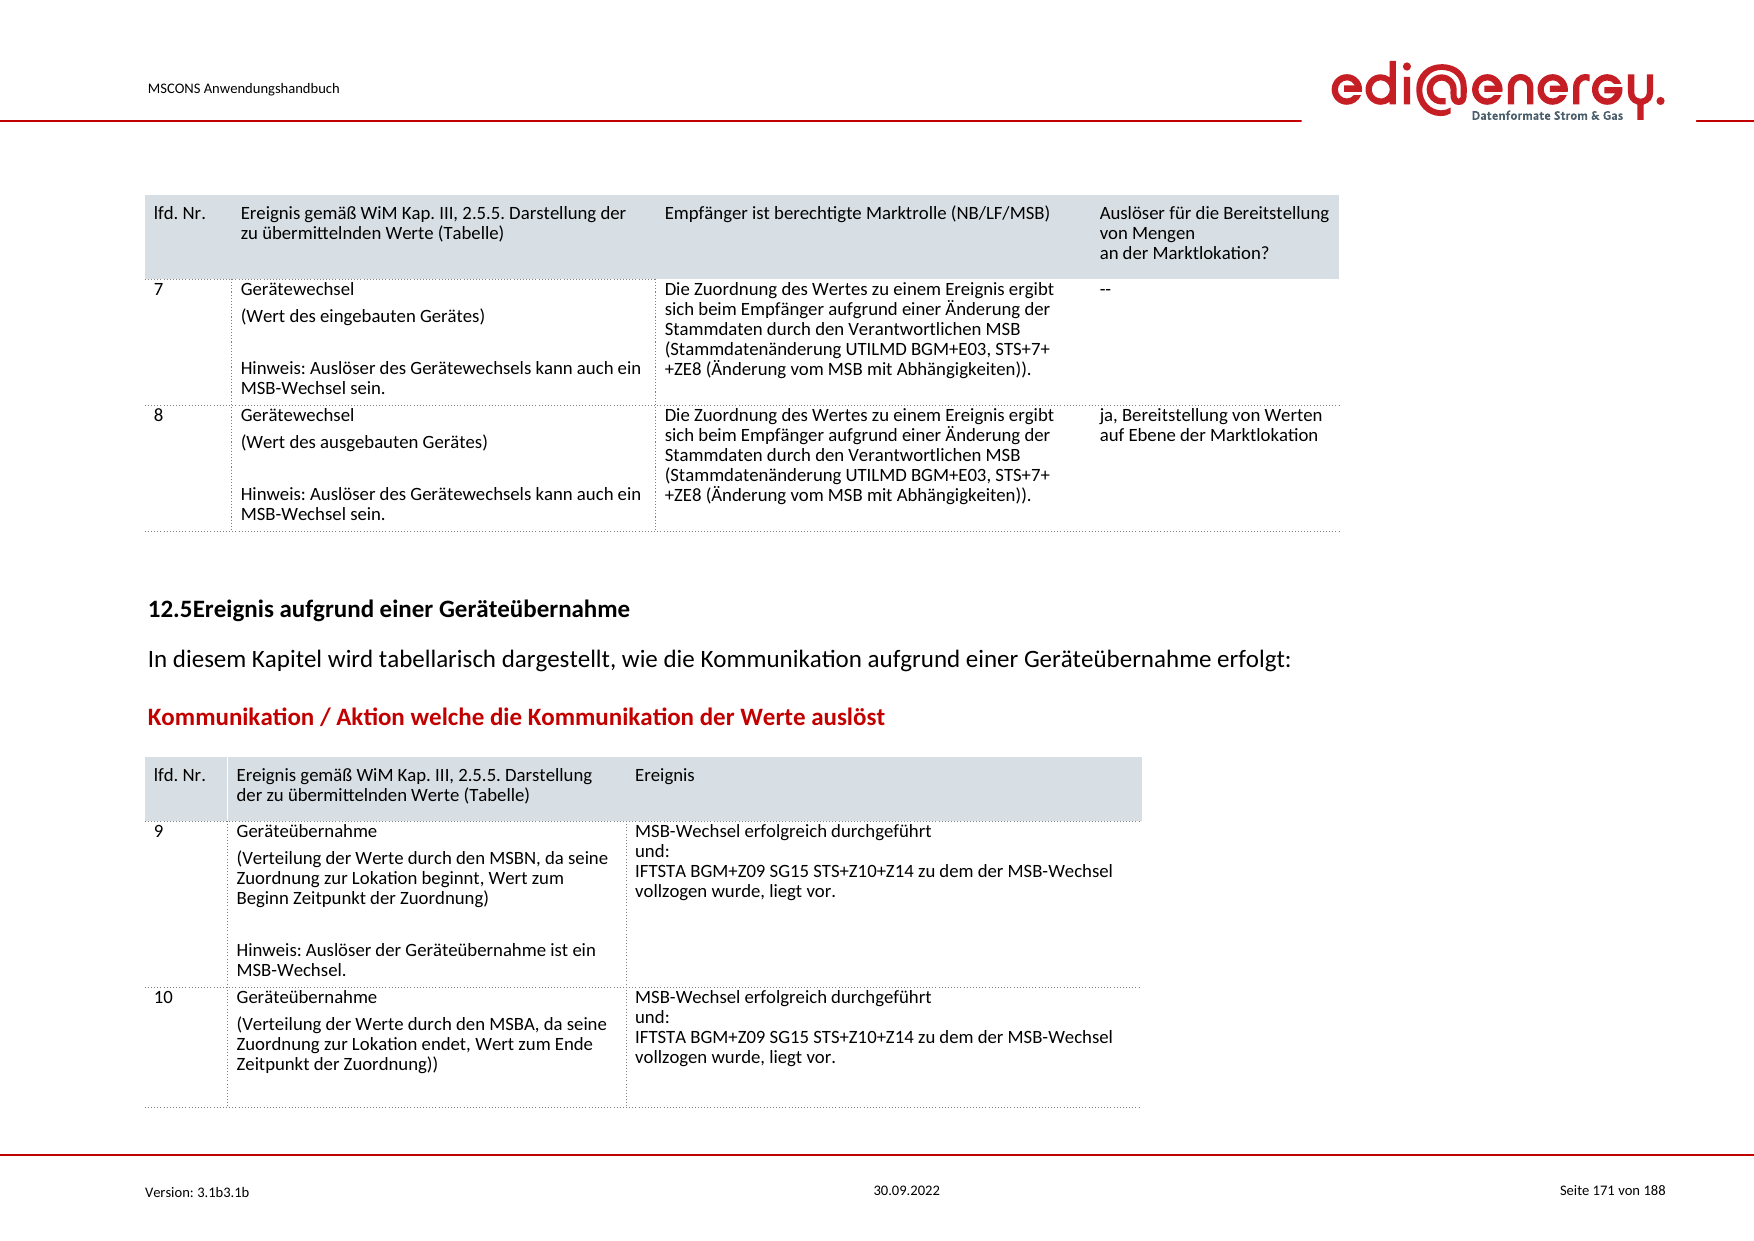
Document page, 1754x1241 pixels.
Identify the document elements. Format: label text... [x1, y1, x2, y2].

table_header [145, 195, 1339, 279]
subtitle Ereignis aufgrund einer Geräteübernahme [148, 590, 1665, 624]
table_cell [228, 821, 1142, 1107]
text In diesem Kapitel wird tabellarisch dargestellt, wie die Kommunikation aufgrund einer Geräteübernahme erfolgt: [148, 640, 1665, 674]
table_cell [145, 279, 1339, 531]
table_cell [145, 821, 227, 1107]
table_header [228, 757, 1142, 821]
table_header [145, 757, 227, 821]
text Kommunikation / Aktion welche die Kommunikation der Werte auslöst [148, 699, 1665, 732]
